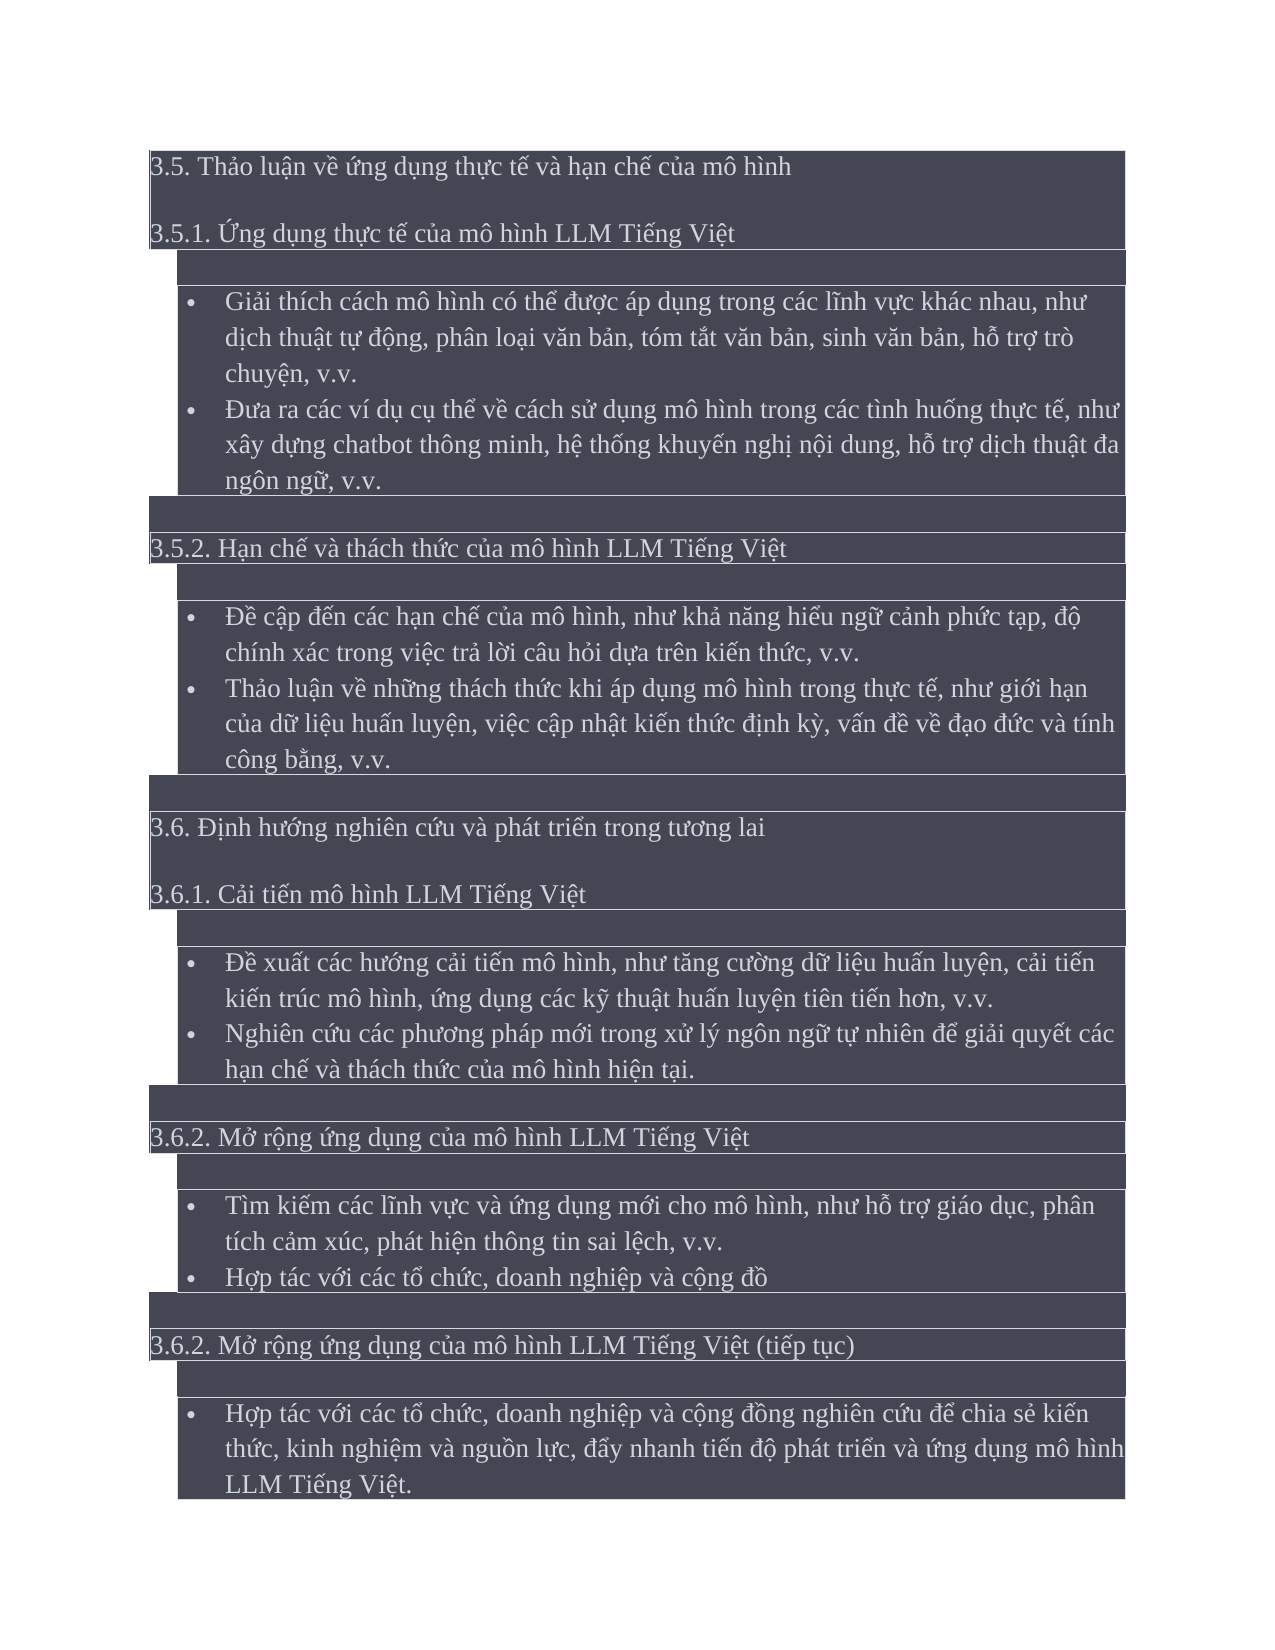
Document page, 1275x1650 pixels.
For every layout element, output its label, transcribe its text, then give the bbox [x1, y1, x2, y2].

list Tìm kiếm các lĩnh vực và ứng dụng mới cho mô hình, như hỗ trợ giáo dục, phân tích cảm xúc, phát hiện thông tin sai lệch, v.v. [178, 1190, 1125, 1256]
text 3.6.1. Cải tiến mô hình LLM Tiếng Việt [151, 878, 1125, 909]
text 3.5. Thảo luận về ứng dụng thực tế và hạn chế của mô hình [151, 151, 1125, 182]
list Đề cập đến các hạn chế của mô hình, như khả năng hiểu ngữ cảnh phức tạp, độ chính xác trong việc trả lời câu hỏi dựa trên kiến thức, v.v. [178, 601, 1125, 667]
text 3.6.2. Mở rộng ứng dụng của mô hình LLM Tiếng Việt (tiếp tục) [151, 1329, 1125, 1360]
list Hợp tác với các tổ chức, doanh nghiệp và cộng đồng nghiên cứu để chia sẻ kiến thức, kinh nghiệm và nguồn lực, đẩy nhanh tiến độ phát triển và ứng dụng mô hình LLM Tiếng Việt. [178, 1398, 1125, 1499]
list Đề xuất các hướng cải tiến mô hình, như tăng cường dữ liệu huấn luyện, cải tiến kiến trúc mô hình, ứng dụng các kỹ thuật huấn luyện tiên tiến hơn, v.v. [178, 947, 1125, 1013]
list Nghiên cứu các phương pháp mới trong xử lý ngôn ngữ tự nhiên để giải quyết các hạn chế và thách thức của mô hình hiện tại. [178, 1017, 1125, 1084]
text 3.5.1. Ứng dụng thực tế của mô hình LLM Tiếng Việt [151, 217, 1125, 249]
text 3.5.2. Hạn chế và thách thức của mô hình LLM Tiếng Việt [151, 533, 1125, 563]
list Hợp tác với các tổ chức, doanh nghiệp và cộng đồ [178, 1260, 1125, 1292]
list Thảo luận về những thách thức khi áp dụng mô hình trong thực tế, như giới hạn của dữ liệu huấn luyện, việc cập nhật kiến thức định kỳ, vấn đề về đạo đức và tính công bằng, v.v. [178, 671, 1125, 774]
list Đưa ra các ví dụ cụ thể về cách sử dụng mô hình trong các tình huống thực tế, như xây dựng chatbot thông minh, hệ thống khuyến nghị nội dung, hỗ trợ dịch thuật đa ngôn ngữ, v.v. [178, 392, 1125, 495]
text 3.6. Định hướng nghiên cứu và phát triển trong tương lai [151, 812, 1125, 842]
list Giải thích cách mô hình có thể được áp dụng trong các lĩnh vực khác nhau, như dịch thuật tự động, phân loại văn bản, tóm tắt văn bản, sinh văn bản, hỗ trợ trò chuyện, v.v. [178, 286, 1125, 388]
text 3.6.2. Mở rộng ứng dụng của mô hình LLM Tiếng Việt [151, 1122, 1125, 1153]
